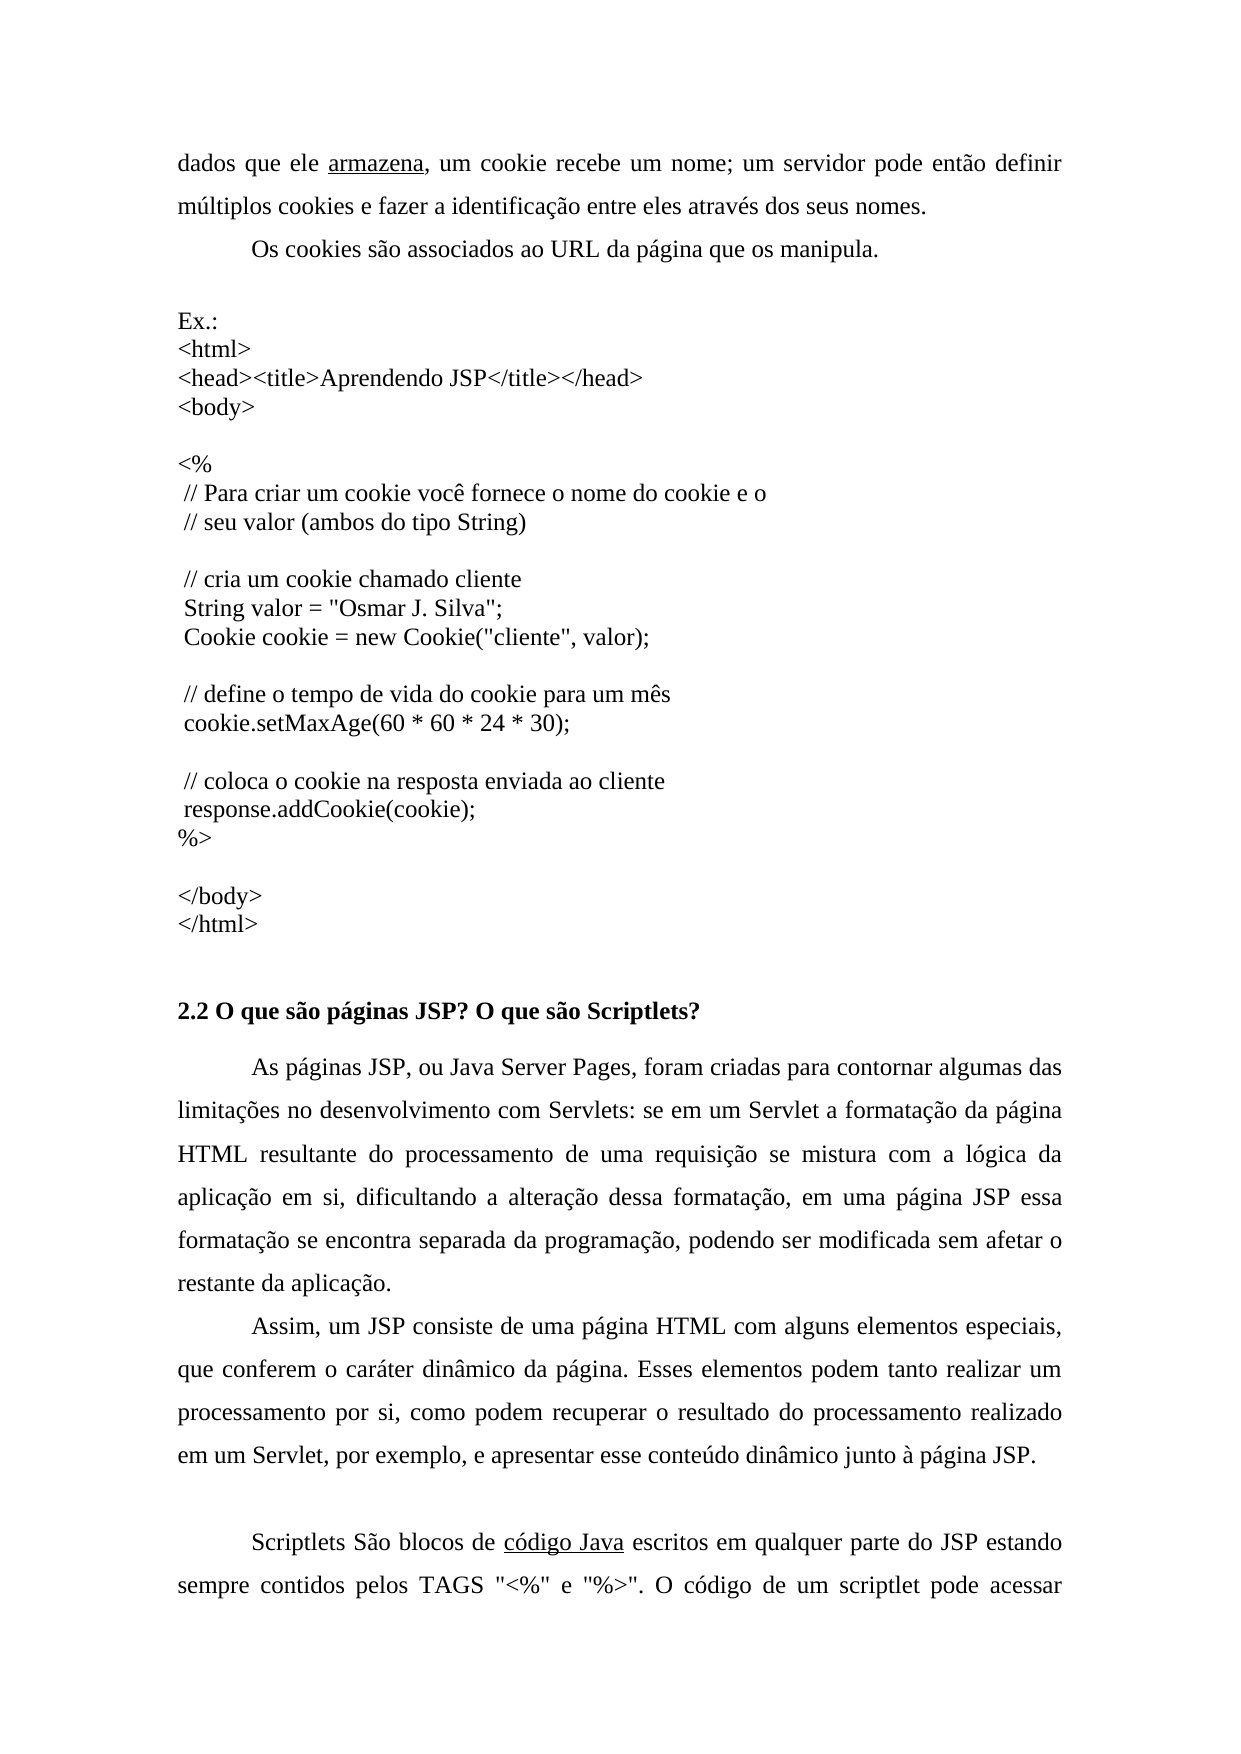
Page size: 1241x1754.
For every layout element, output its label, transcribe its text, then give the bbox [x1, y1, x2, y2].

text Ex.: <html> <head><title>Aprendendo JSP</title></head> <body> <% // Para criar um cookie você fornece o nome do cookie e o // seu valor (ambos do tipo String) // cria um cookie chamado cliente String valor = "Osmar J. Silva"; Cookie cookie = new Cookie("cliente", valor); // define o tempo de vida do cookie para um mês cookie.setMaxAge(60 * 60 * 24 * 30); // coloca o cookie na resposta enviada ao cliente response.addCookie(cookie); %> </body> </html> 2.2 O que são páginas JSP? O que são Scriptlets? [177, 277, 1063, 1052]
text As páginas JSP, ou Java Server Pages, foram criadas para contornar algumas das limitações no desenvolvimento com Servlets: se em um Servlet a formatação da página HTML resultante do processamento de uma requisição se mistura com a lógica da aplicação em si, dificultando a alteração dessa formatação, em uma página JSP essa formatação se encontra separada da programação, podendo ser modificada sem afetar o restante da aplicação. [177, 1052, 1063, 1297]
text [177, 148, 1063, 219]
text Os cookies são associados ao URL da página que os manipula. [177, 234, 1063, 263]
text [177, 1527, 1063, 1599]
text Assim, um JSP consiste de uma página HTML com alguns elementos especiais, que conferem o caráter dinâmico da página. Esses elementos podem tanto realizar um processamento por si, como podem recuperar o resultado do processamento realizado em um Servlet, por exemplo, e apresentar esse conteúdo dinâmico junto à página JSP. [177, 1311, 1063, 1469]
